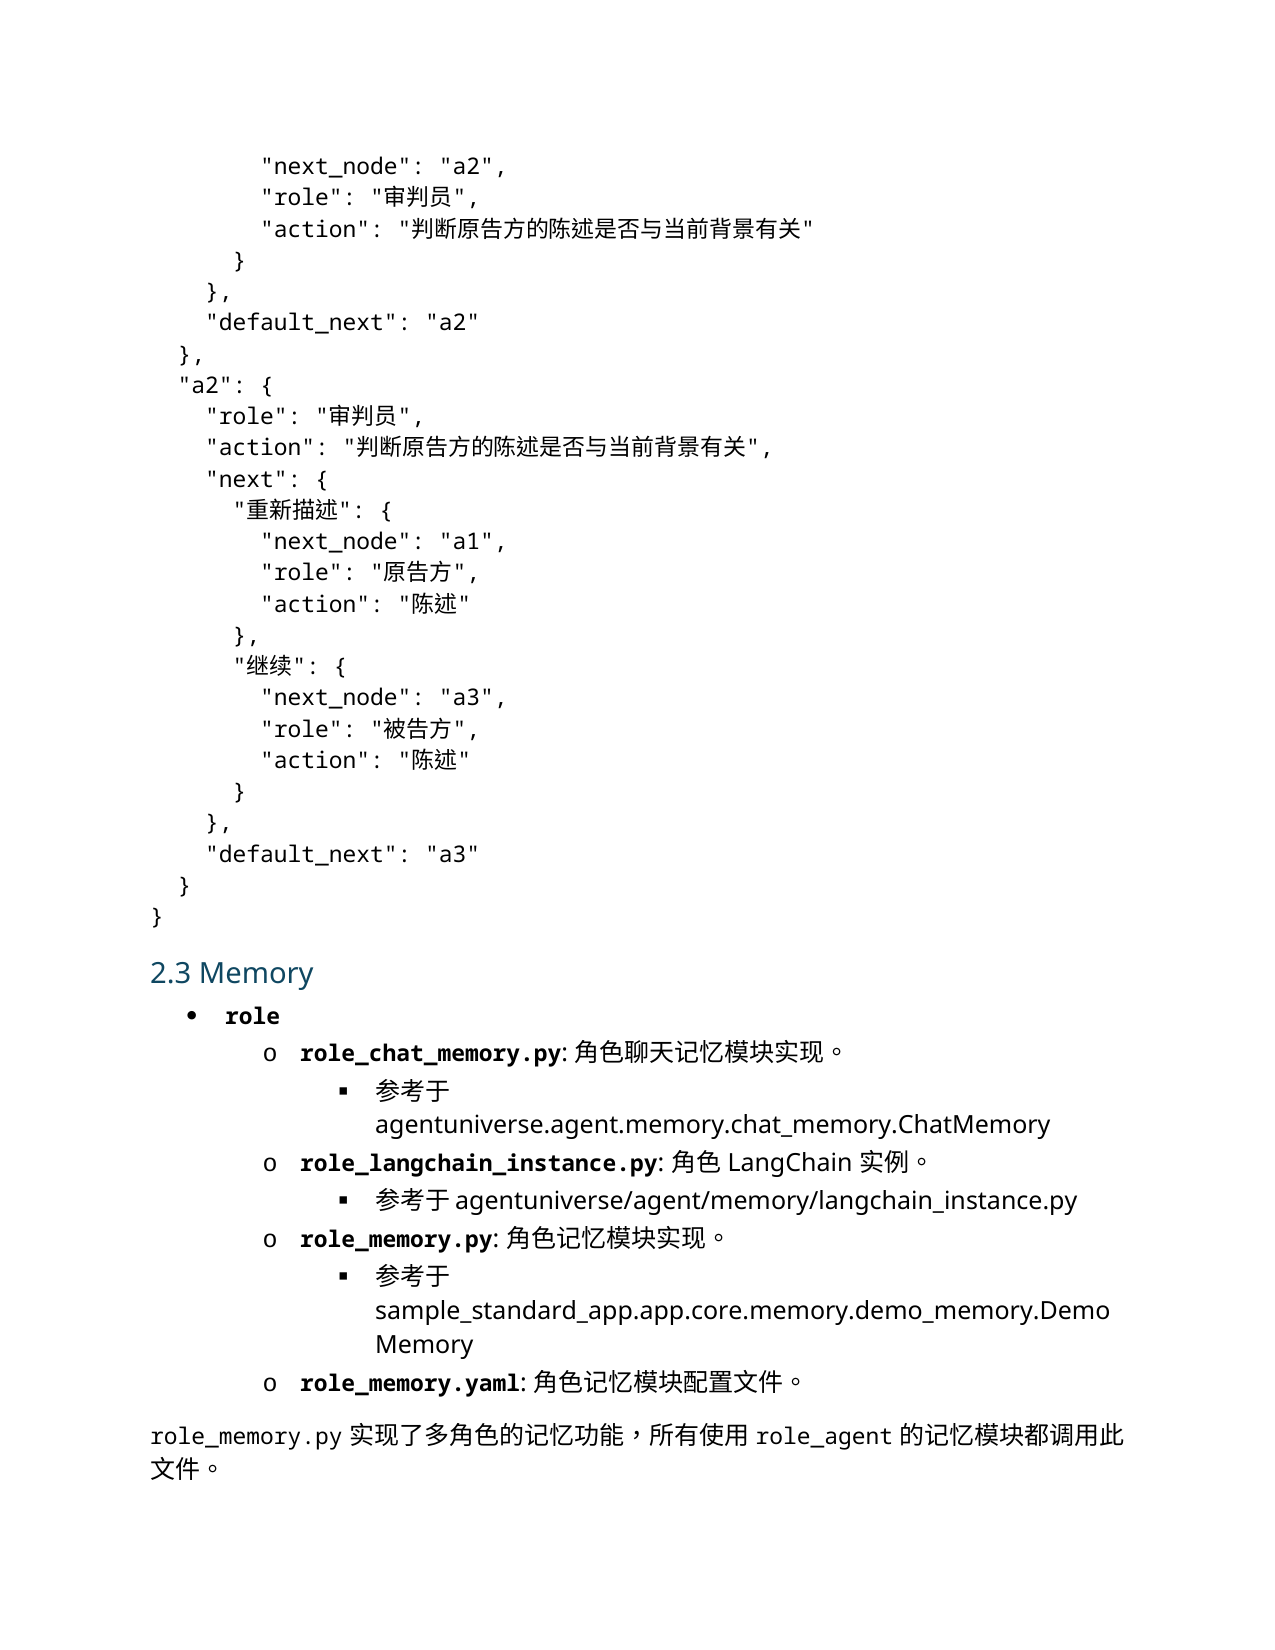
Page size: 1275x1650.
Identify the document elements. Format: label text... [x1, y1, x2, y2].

list 参考于sample_standard_app.app.core.memory.demo_memory.DemoMemory [337, 1259, 1125, 1361]
text role_memory.py 实现了多角色的记忆功能，所有使用 role_agent 的记忆模块都调用此文件。 [150, 1418, 1125, 1486]
list role_memory.py: 角色记忆模块实现。 [262, 1221, 1125, 1255]
list role_chat_memory.py: 角色聊天记忆模块实现。 [262, 1035, 1125, 1069]
list 参考于agentuniverse/agent/memory/langchain_instance.py [337, 1183, 1125, 1217]
list role_langchain_instance.py: 角色 LangChain 实例。 [262, 1145, 1125, 1179]
list role [187, 1000, 1125, 1031]
subtitle 2.3 Memory [150, 952, 1125, 992]
list 参考于 agentuniverse.agent.memory.chat_memory.ChatMemory [337, 1073, 1125, 1141]
list role_memory.yaml: 角色记忆模块配置文件。 [262, 1365, 1125, 1399]
